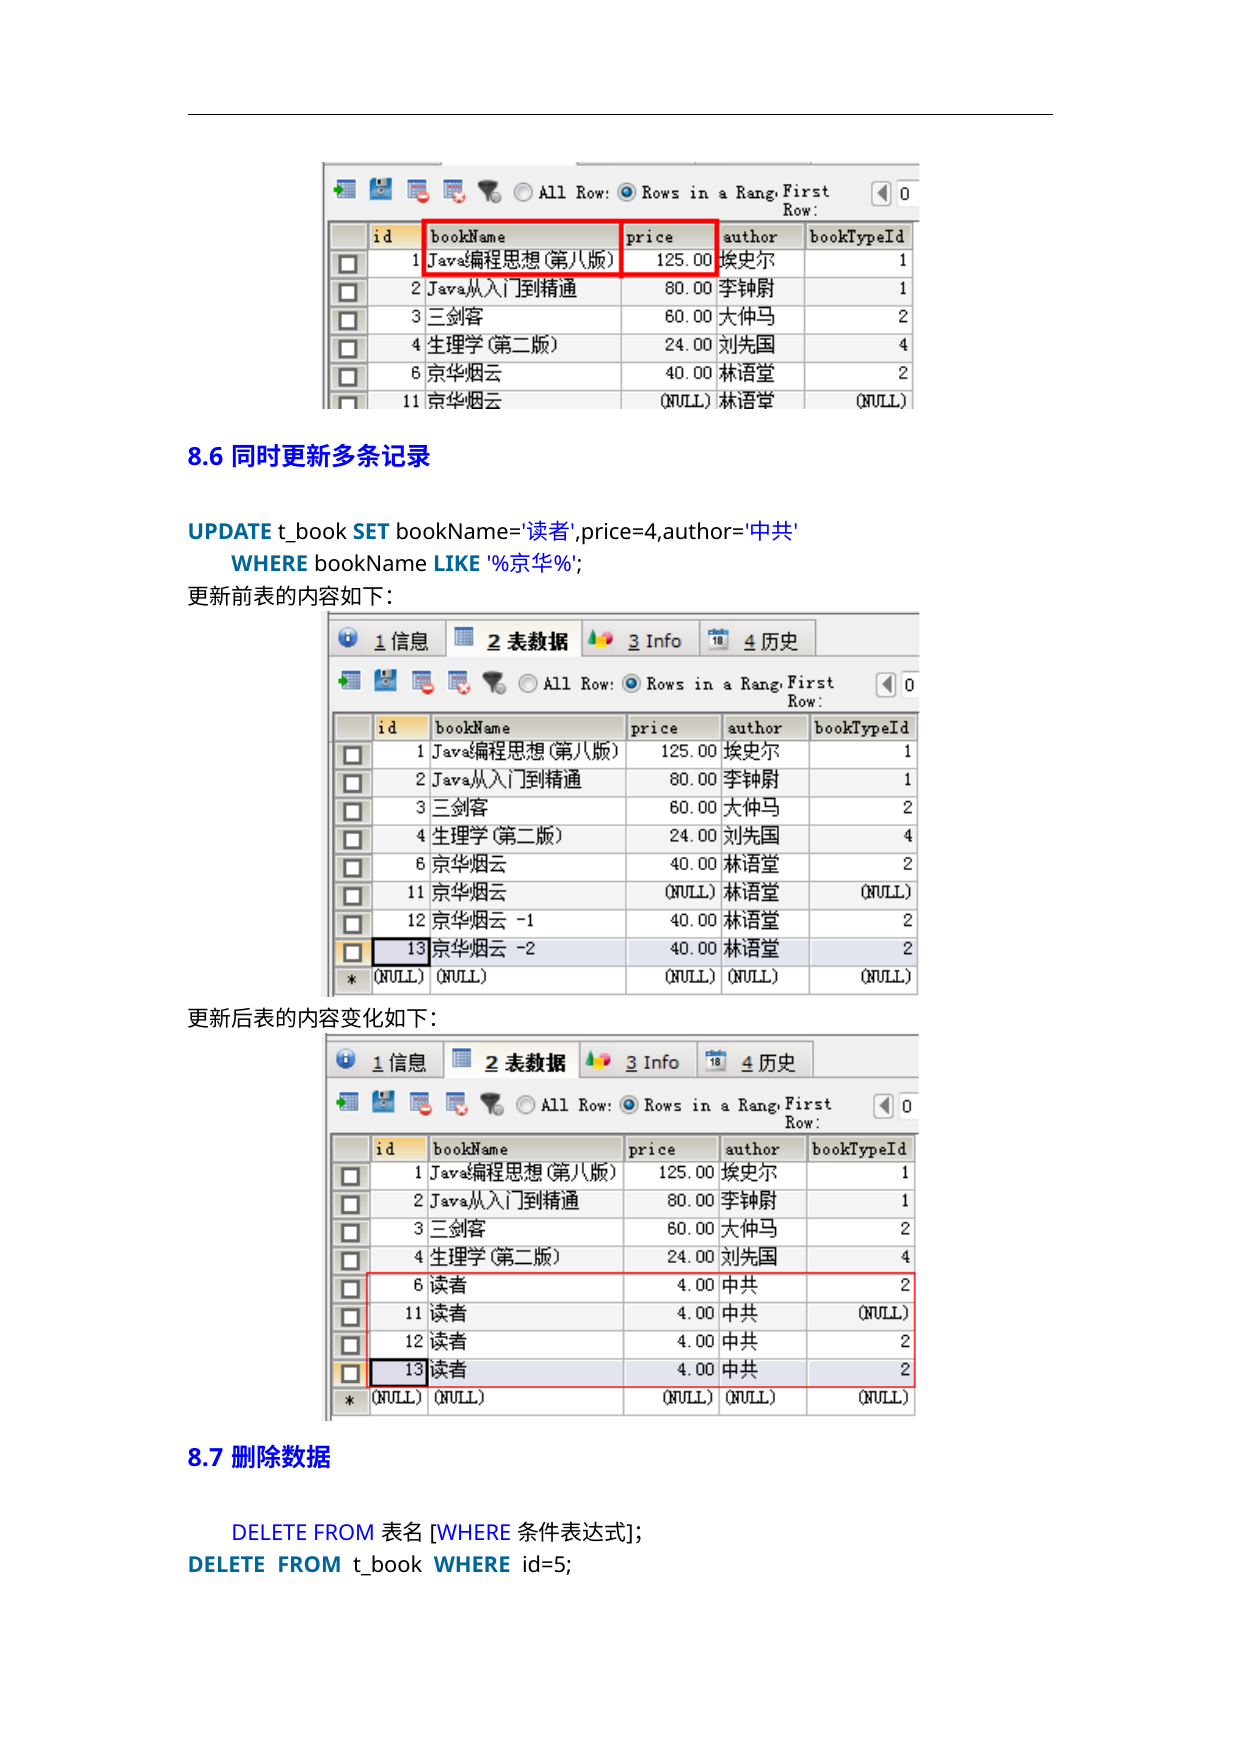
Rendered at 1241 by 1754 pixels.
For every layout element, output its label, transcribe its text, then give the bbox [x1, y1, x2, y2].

text UPDATE t_book SET bookName='读者',price=4,author='中共' [187, 513, 1053, 546]
picture [321, 611, 920, 997]
text DELETE FROM 表名 [WHERE 条件表达式]； [187, 1515, 1053, 1547]
text WHERE bookName LIKE '%京华%'; [553, 546, 1053, 578]
subtitle 删除数据 [187, 1423, 1053, 1488]
text WHERE bookName LIKE '%京华%'; [187, 546, 510, 578]
text DELETE FROM t_book WHERE id=5; [187, 1547, 1053, 1580]
subtitle 同时更新多条记录 [187, 422, 1053, 487]
picture [321, 162, 920, 409]
picture [321, 1033, 919, 1421]
text 更新后表的内容变化如下： [187, 1001, 1053, 1033]
text 更新前表的内容如下： [187, 578, 1053, 611]
